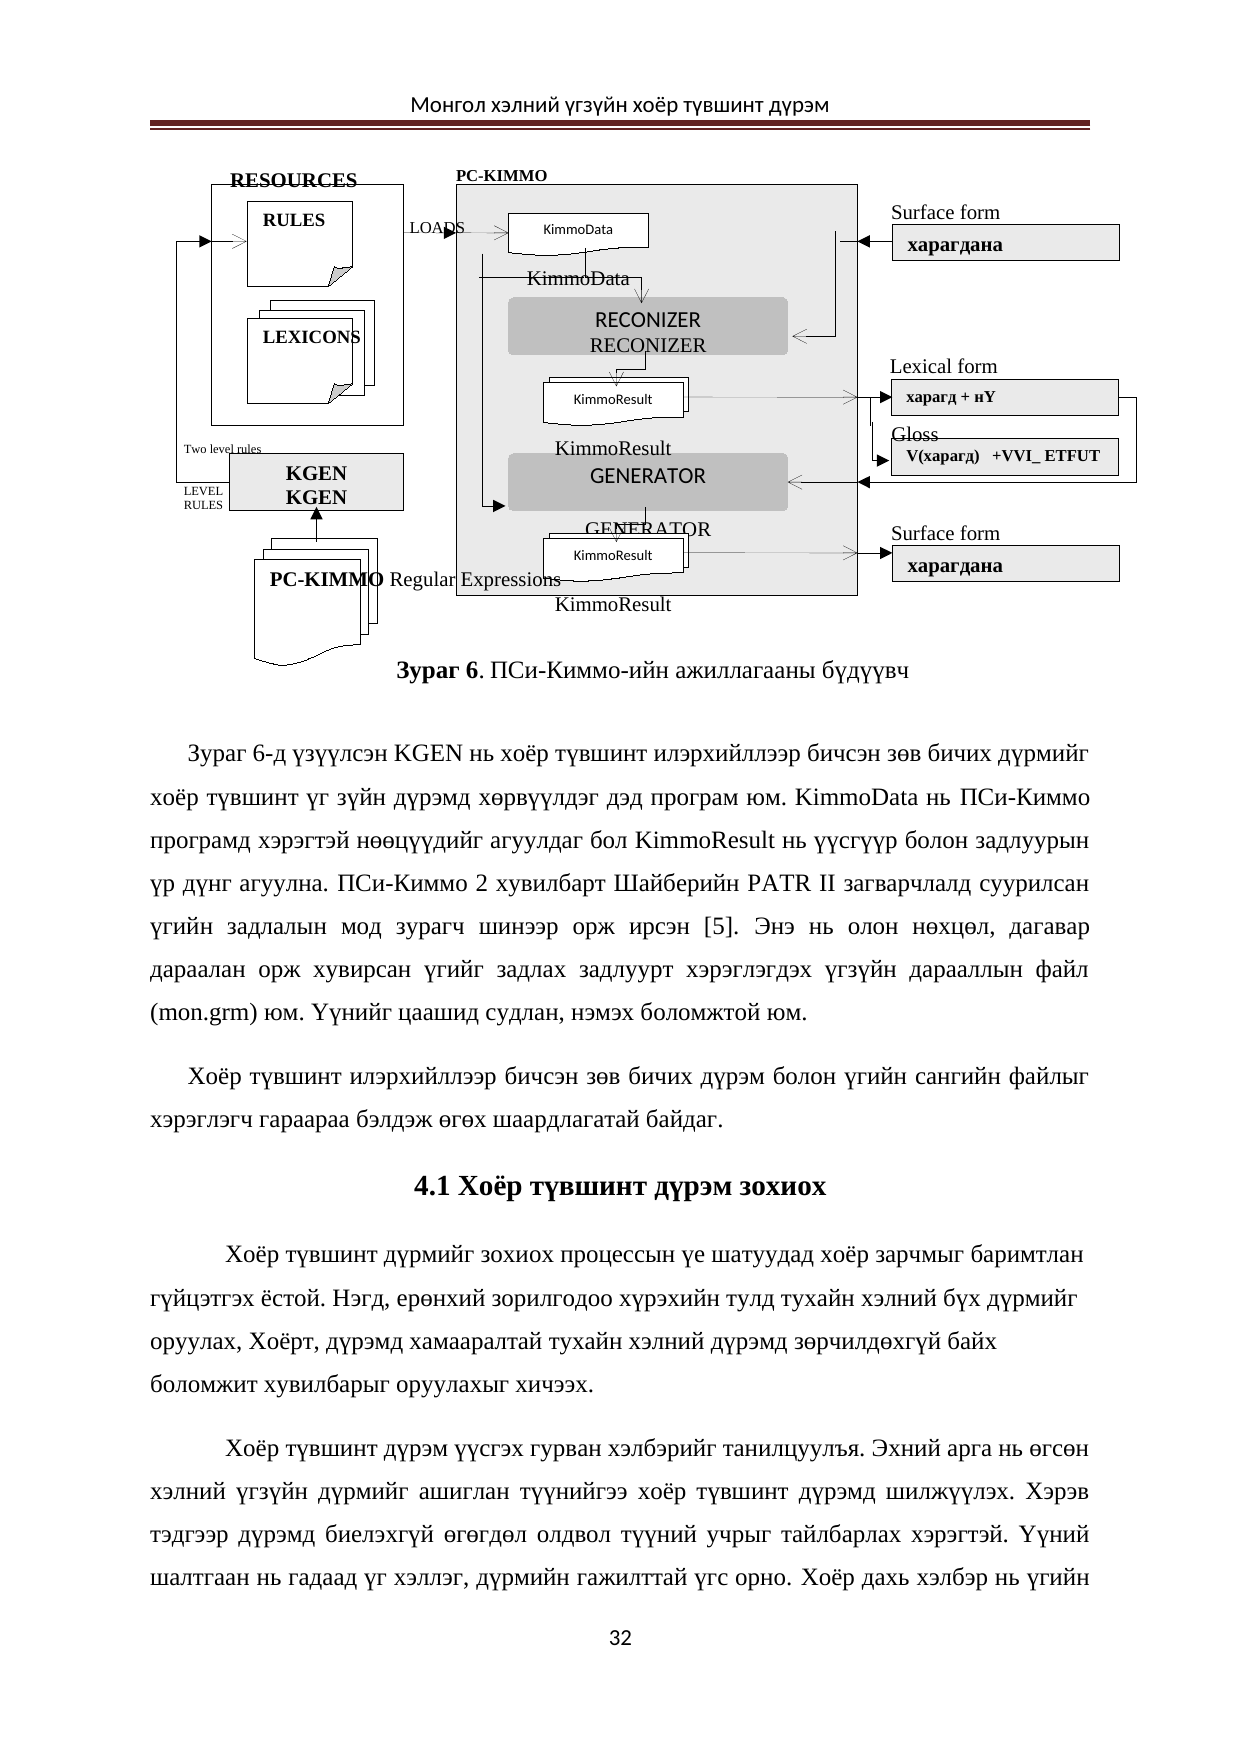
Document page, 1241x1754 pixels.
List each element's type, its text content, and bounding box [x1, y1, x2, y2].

text Зураг 6-д үзүүлсэн KGEN нь хоёр түвшинт илэрхийллээр бичсэн зөв бичих дүрмийг хоёр түвшинт үг зүйн дүрэмд хөрвүүлдэг дэд програм юм. KimmoData нь ПСи-Киммо програмд хэрэгтэй нөөцүүдийг агуулдаг бол KimmoResult нь үүсгүүр болон задлуурын үр дүнг агуулна. ПСи-Киммо 2 хувилбарт Шайберийн PATR II загварчлалд суурилсан үгийн задлалын мод зурагч шинээр орж ирсэн [5]. Энэ нь олон нөхцөл, дагавар дараалан орж хувирсан үгийг задлах задлуурт хэрэглэгдэх үгзүйн дарааллын файл (mon.grm) юм. Үүнийг цаашид судлан, нэмэх боломжтой юм. [150, 738, 1090, 1026]
text 4.1 Хоёр түвшинт дүрэм зохиох [150, 1168, 1090, 1202]
text Хоёр түвшинт дүрмийг зохиох процессын үе шатуудад хоёр зарчмыг баримтлан гүйцэтгэх ёстой. Нэгд, ерөнхий зорилгодоо хүрэхийн тулд тухайн хэлний бүх дүрмийг оруулах, Хоёрт, дүрэмд хамааралтай тухайн хэлний дүрэмд зөрчилдөхгүй байх боломжит хувилбарыг оруулахыг хичээх. [150, 1239, 1090, 1398]
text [150, 1433, 1090, 1591]
text Хоёр түвшинт илэрхийллээр бичсэн зөв бичих дүрэм болон үгийн сангийн файлыг хэрэглэгч гараараа бэлдэж өгөх шаардлагатай байдаг. [150, 1061, 1090, 1133]
